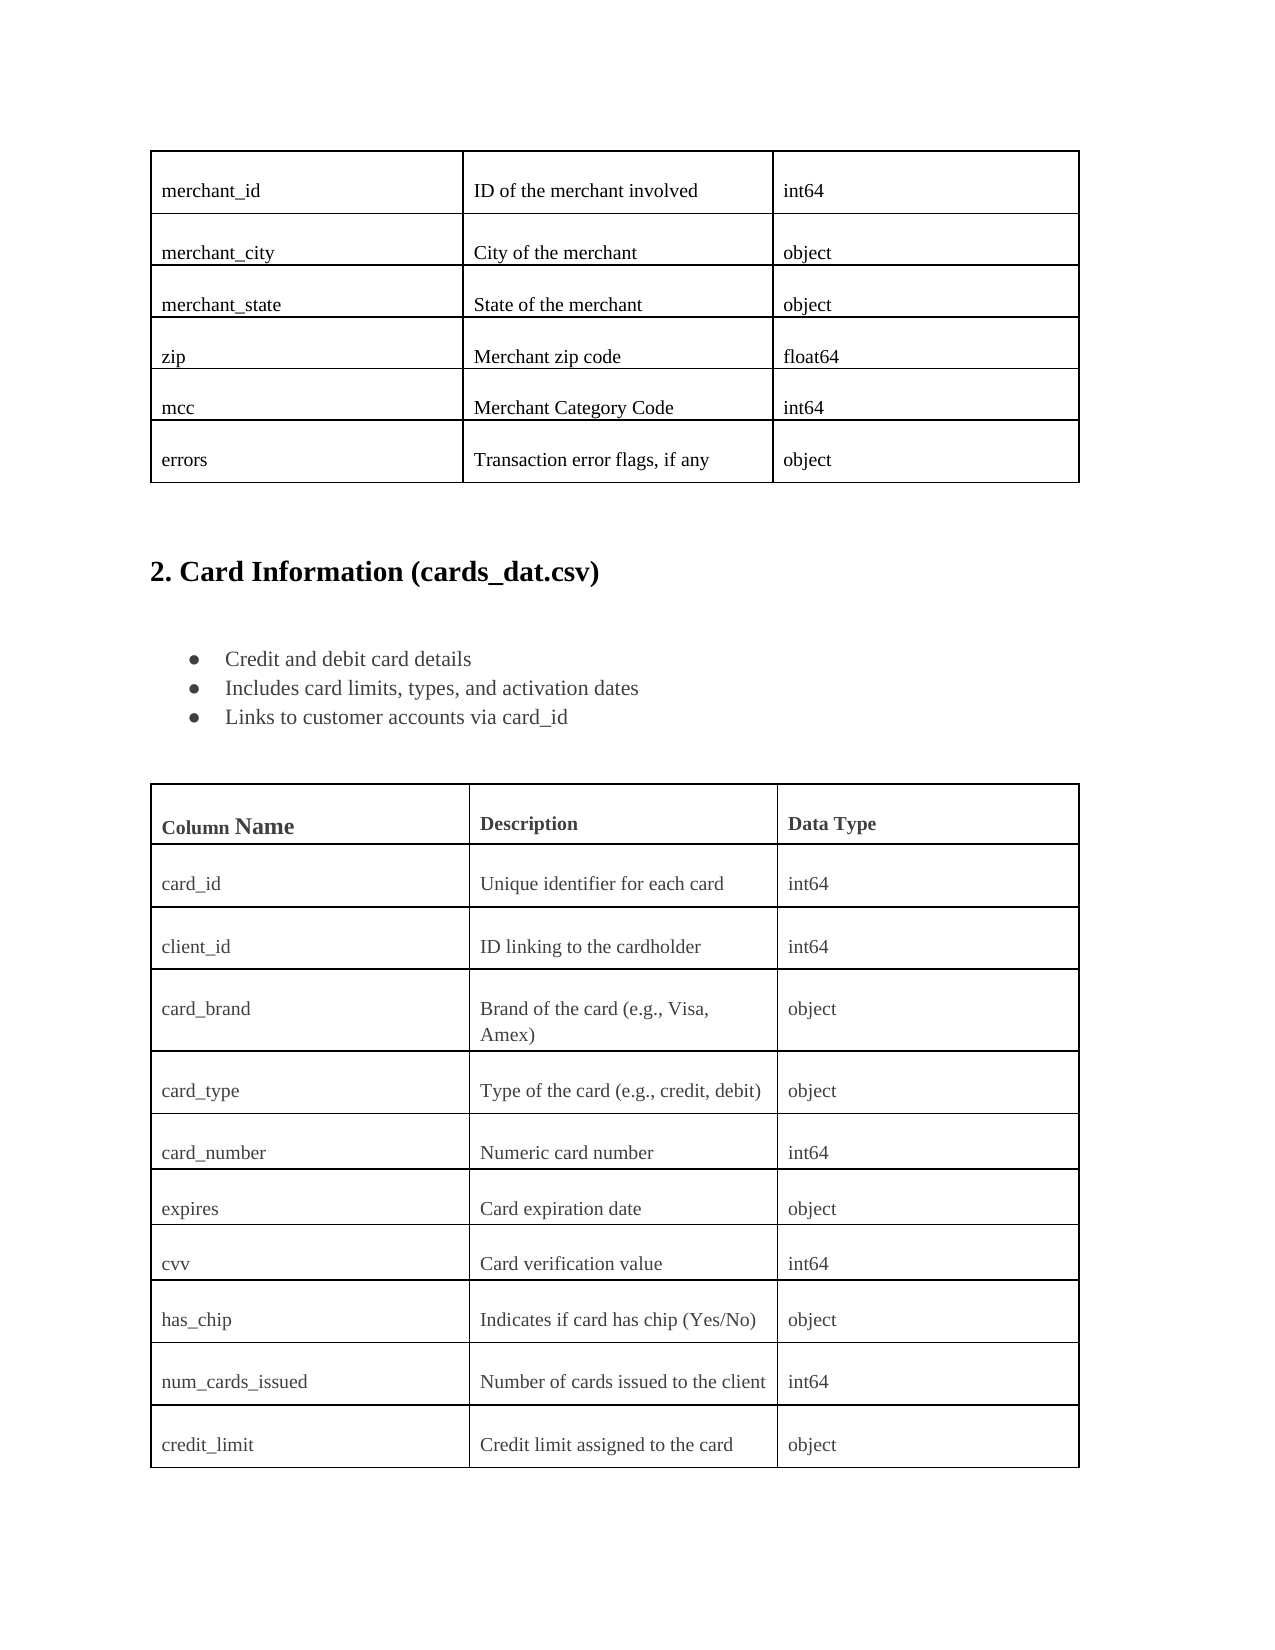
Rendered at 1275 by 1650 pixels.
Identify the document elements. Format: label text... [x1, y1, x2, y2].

table_cell zip [152, 318, 462, 367]
table_cell int64 [778, 1225, 1078, 1279]
table_cell cvv [152, 1225, 469, 1279]
table_cell num_cards_issued [152, 1343, 469, 1404]
table_cell int64 [778, 1114, 1078, 1168]
table_cell Unique identifier for each card [470, 845, 777, 906]
table_cell expires [152, 1170, 469, 1223]
table_cell object [778, 1281, 1078, 1342]
table_cell object [778, 1170, 1078, 1223]
list Links to customer accounts via card_id [187, 704, 1125, 729]
table_cell object [774, 266, 1078, 316]
list Includes card limits, types, and activation dates [187, 675, 1125, 700]
table_cell merchant_id [152, 152, 462, 212]
table_cell object [774, 421, 1078, 482]
table_header Column Name [152, 785, 469, 843]
table_cell int64 [778, 908, 1078, 968]
table_cell merchant_city [152, 214, 462, 264]
table_cell ID linking to the cardholder [470, 908, 777, 968]
table_cell Brand of the card (e.g., Visa, Amex) [470, 970, 777, 1050]
table_cell client_id [152, 908, 469, 968]
table_cell int64 [778, 845, 1078, 906]
table_cell Merchant zip code [464, 318, 772, 367]
table_cell Indicates if card has chip (Yes/No) [470, 1281, 777, 1342]
table_cell card_type [152, 1052, 469, 1112]
table_cell Card verification value [470, 1225, 777, 1279]
table_cell has_chip [152, 1281, 469, 1342]
table_cell object [778, 1052, 1078, 1112]
subtitle 2. Card Information (cards_dat.csv) [150, 554, 1125, 587]
table_cell object [778, 970, 1078, 1050]
table_cell object [778, 1406, 1078, 1467]
table_cell int64 [774, 152, 1078, 212]
table_header Data Type [778, 785, 1078, 843]
table_cell Credit limit assigned to the card [470, 1406, 777, 1467]
table_cell Number of cards issued to the client [470, 1343, 777, 1404]
table_cell Numeric card number [470, 1114, 777, 1168]
table_cell object [774, 214, 1078, 264]
table_cell int64 [778, 1343, 1078, 1404]
table_cell float64 [774, 318, 1078, 367]
table_cell card_brand [152, 970, 469, 1050]
table_cell errors [152, 421, 462, 482]
table_cell card_number [152, 1114, 469, 1168]
table_cell credit_limit [152, 1406, 469, 1467]
table_cell Type of the card (e.g., credit, debit) [470, 1052, 777, 1112]
table_cell merchant_state [152, 266, 462, 316]
table_cell City of the merchant [464, 214, 772, 264]
table_cell card_id [152, 845, 469, 906]
table_cell Card expiration date [470, 1170, 777, 1223]
table_cell Transaction error flags, if any [464, 421, 772, 482]
table_cell Merchant Category Code [464, 369, 772, 419]
table_cell mcc [152, 369, 462, 419]
table_cell ID of the merchant involved [464, 152, 772, 212]
table_header Description [470, 785, 777, 843]
table_cell State of the merchant [464, 266, 772, 316]
list Credit and debit card details [187, 646, 1125, 671]
table_cell int64 [774, 369, 1078, 419]
